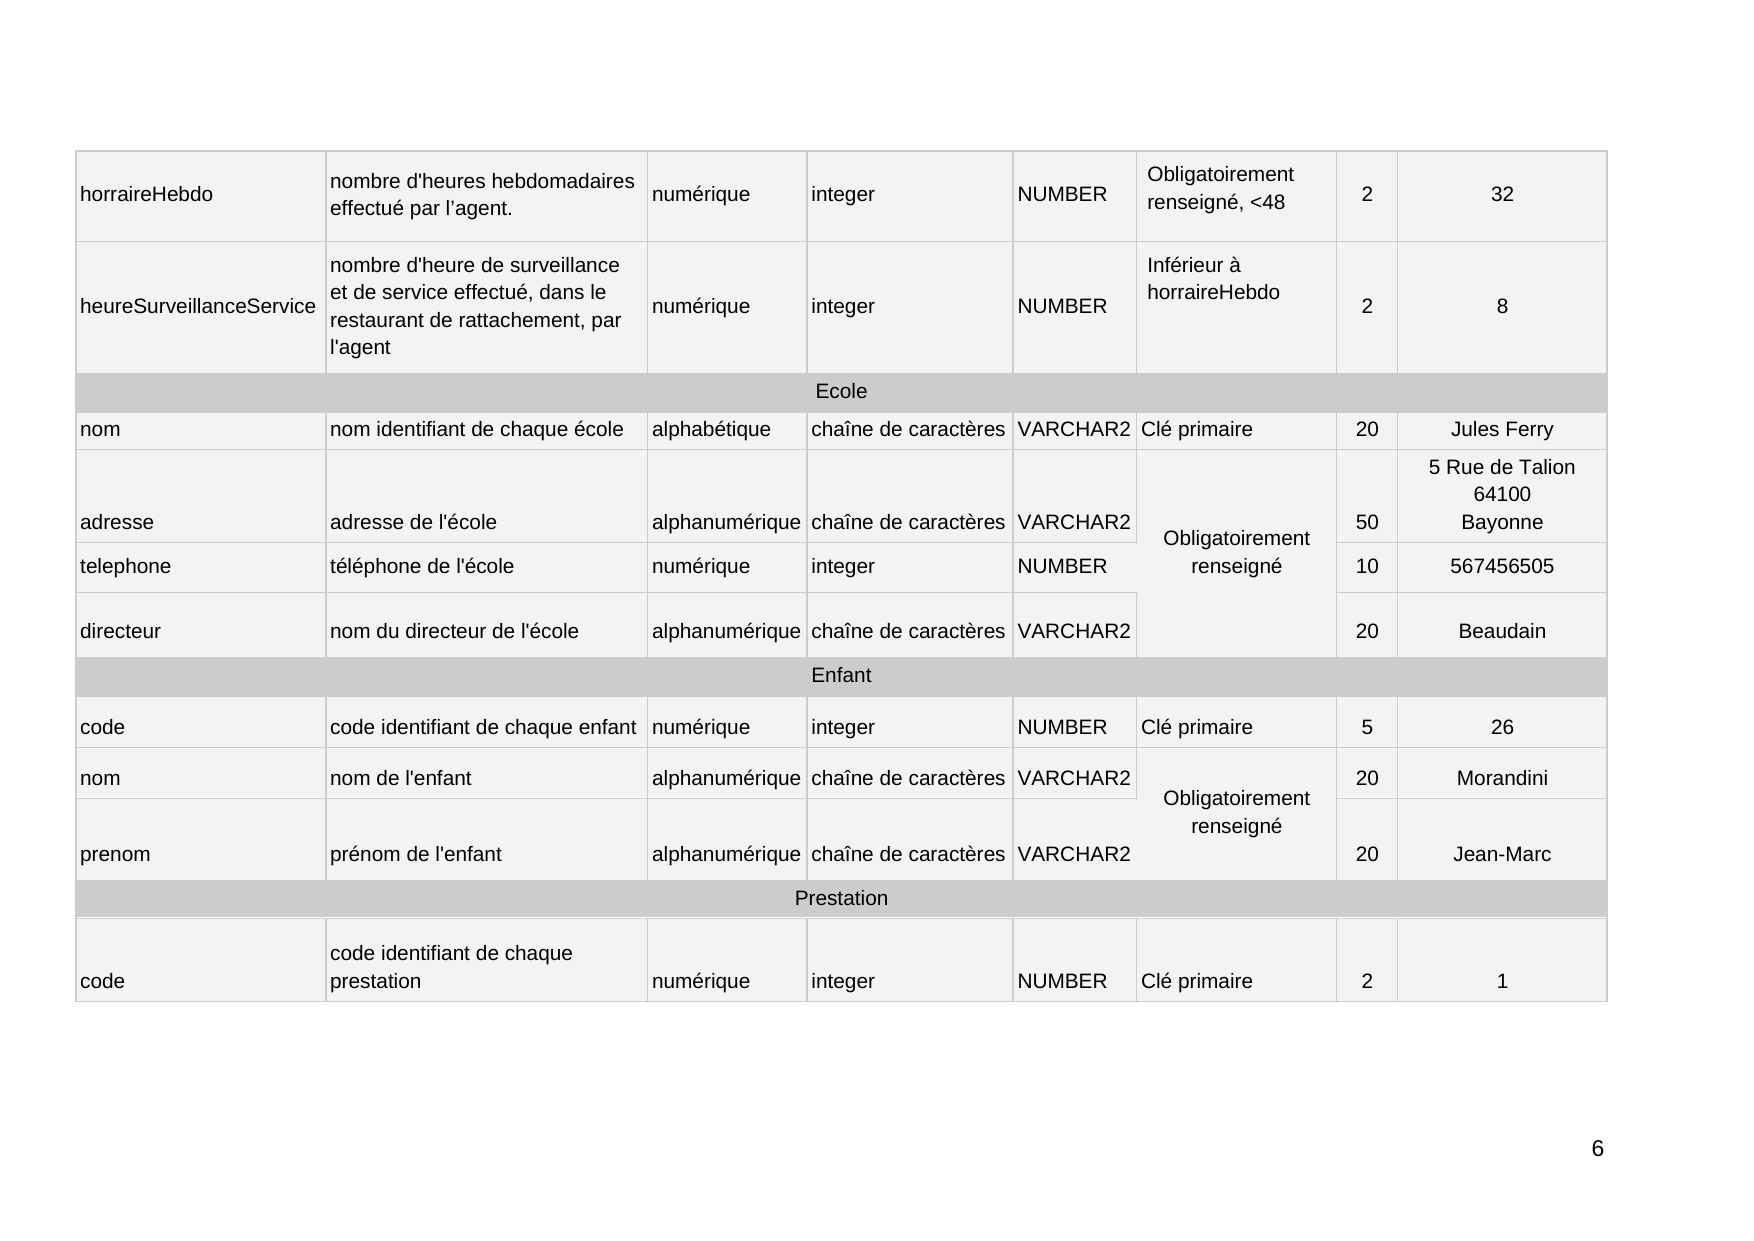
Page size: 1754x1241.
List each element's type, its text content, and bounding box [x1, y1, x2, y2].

table_cell 2 [1337, 242, 1397, 373]
table_cell alphanumérique [648, 593, 806, 657]
table_cell téléphone de l'école [327, 543, 647, 592]
table_cell nom [77, 748, 325, 797]
table_cell 5 Rue de Talion 64100 Bayonne [1398, 450, 1606, 541]
table_cell nom du directeur de l'école [327, 593, 647, 657]
table_cell integer [808, 242, 1012, 373]
table_cell VARCHAR2 [1014, 450, 1136, 541]
table_cell 32 [1398, 152, 1606, 241]
table_cell Enfant [77, 659, 1606, 695]
table_cell numérique [648, 152, 806, 241]
table_cell Jules Ferry [1398, 413, 1606, 449]
table_cell Prestation [77, 881, 1606, 917]
table_cell chaîne de caractères [808, 799, 1012, 880]
table_cell 2 [1337, 152, 1397, 241]
table_cell code identifiant de chaque prestation [327, 919, 647, 1001]
table_cell 20 [1337, 748, 1397, 797]
table_cell 20 [1337, 799, 1397, 880]
table_cell nom de l'enfant [327, 748, 647, 797]
table_cell numérique [648, 919, 806, 1001]
table_cell adresse [77, 450, 325, 541]
table_cell numérique [648, 697, 806, 747]
table_cell 5 [1337, 697, 1397, 747]
table_cell directeur [77, 593, 325, 657]
table_cell code [77, 697, 325, 747]
table_cell NUMBER [1014, 543, 1137, 592]
table_cell VARCHAR2 [1014, 593, 1136, 657]
table_cell Clé primaire [1137, 697, 1336, 747]
table_cell chaîne de caractères [808, 450, 1012, 541]
table_cell 20 [1337, 593, 1397, 657]
table_cell 20 [1337, 413, 1397, 449]
table_cell numérique [648, 543, 806, 592]
table_cell chaîne de caractères [808, 748, 1012, 797]
table_cell Ecole [77, 375, 1606, 411]
table_cell NUMBER [1014, 152, 1136, 241]
table_cell Morandini [1398, 748, 1606, 797]
table_cell NUMBER [1014, 242, 1136, 373]
table_cell 1 [1398, 919, 1606, 1001]
table_cell Clé primaire [1137, 919, 1336, 1001]
table_cell 8 [1398, 242, 1606, 373]
table_cell nombre d'heure de surveillance et de service effectué, dans le restaurant de rattachement, par l'agent [327, 242, 647, 373]
table_cell Obligatoirement renseigné [1137, 748, 1336, 880]
table_cell nom [77, 413, 325, 449]
table_cell VARCHAR2 [1014, 413, 1136, 449]
table_cell integer [808, 152, 1012, 241]
table_cell NUMBER [1014, 919, 1136, 1001]
table_cell telephone [77, 543, 325, 592]
table_cell 50 [1337, 450, 1397, 541]
table_cell Obligatoirement renseigné, <48 [1137, 152, 1336, 241]
table_cell NUMBER [1014, 697, 1136, 747]
table_cell alphabétique [648, 413, 806, 449]
table_cell prénom de l'enfant [327, 799, 647, 880]
table_cell horraireHebdo [77, 152, 325, 241]
table_cell 567456505 [1398, 543, 1606, 592]
table_cell VARCHAR2 [1014, 748, 1136, 797]
table_cell 2 [1337, 919, 1397, 1001]
table_cell alphanumérique [648, 799, 806, 880]
table_cell integer [808, 543, 1012, 592]
table_cell 10 [1337, 543, 1397, 592]
table_cell nombre d'heures hebdomadaires effectué par l’agent. [327, 152, 647, 241]
table_cell Jean-Marc [1398, 799, 1606, 880]
table_cell numérique [648, 242, 806, 373]
table_cell code identifiant de chaque enfant [327, 697, 647, 747]
table_cell chaîne de caractères [808, 593, 1012, 657]
table_cell 26 [1398, 697, 1606, 747]
table_cell adresse de l'école [327, 450, 647, 541]
table_cell Clé primaire [1137, 413, 1336, 449]
table_cell alphanumérique [648, 450, 806, 541]
table_cell nom identifiant de chaque école [327, 413, 647, 449]
table_cell heureSurveillanceService [77, 242, 325, 373]
table_cell integer [808, 919, 1012, 1001]
table_cell code [77, 919, 325, 1001]
table_cell prenom [77, 799, 325, 880]
table_cell Obligatoirement renseigné [1137, 450, 1336, 657]
table_cell Inférieur à horraireHebdo [1137, 242, 1336, 373]
table_cell Beaudain [1398, 593, 1606, 657]
table_cell chaîne de caractères [808, 413, 1012, 449]
table_cell alphanumérique [648, 748, 806, 797]
table_cell VARCHAR2 [1014, 799, 1137, 880]
table_cell integer [808, 697, 1012, 747]
